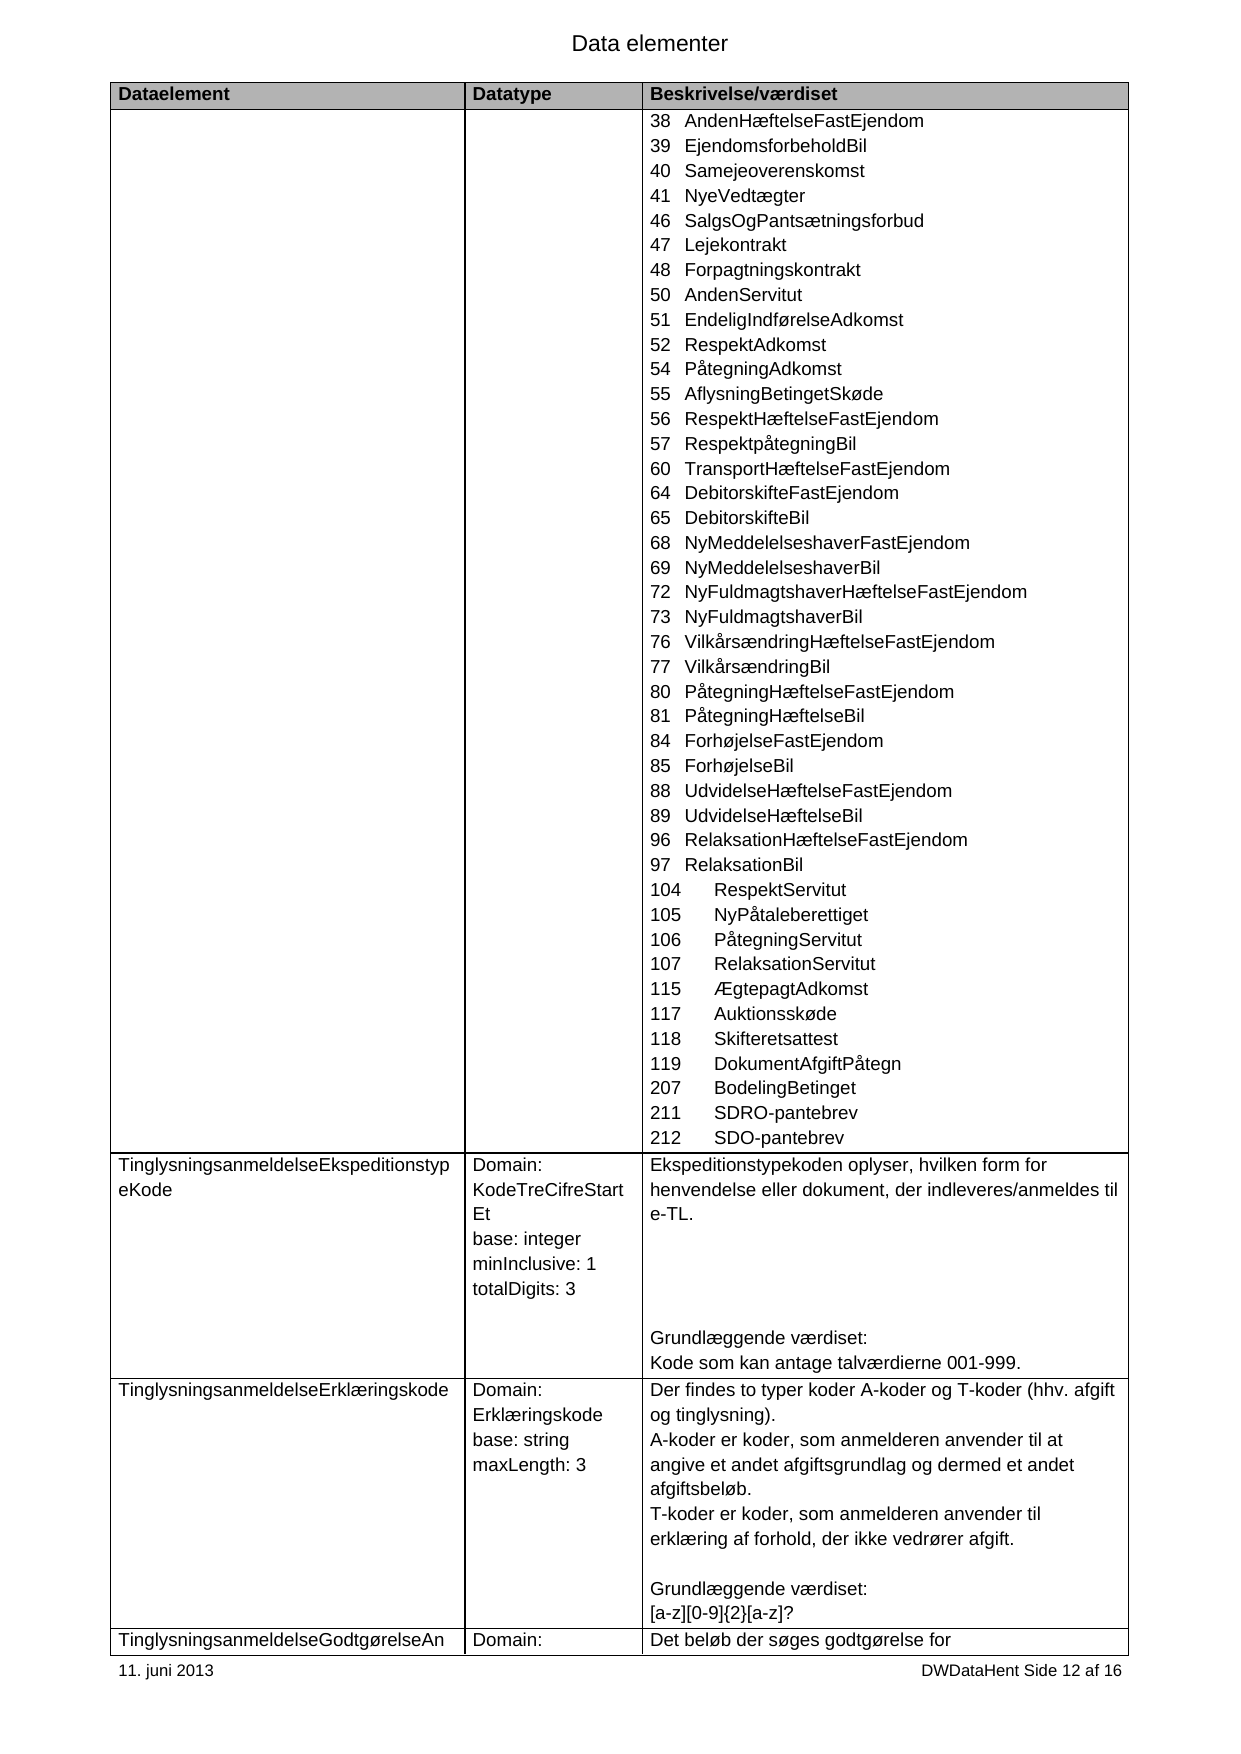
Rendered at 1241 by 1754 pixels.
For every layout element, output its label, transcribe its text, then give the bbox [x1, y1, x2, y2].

table_cell TinglysningsanmeldelseEkspeditionstypeKode [111, 1154, 464, 1377]
table_cell Domain: Erklæringskode base: string maxLength: 3 [466, 1379, 642, 1627]
table_cell Domain: KodeTreCifreStartEt base: integer minInclusive: 1 totalDigits: 3 [466, 1154, 642, 1377]
table_header Beskrivelse/værdiset [643, 83, 1128, 109]
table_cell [643, 110, 1128, 1152]
table_cell Ekspeditionstypekoden oplyser, hvilken form for henvendelse eller dokument, der indleveres/anmeldes til e-TL. Grundlæggende værdiset: Kode som kan antage talværdierne 001-999. [643, 1154, 1128, 1377]
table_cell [643, 1629, 1128, 1654]
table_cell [111, 110, 464, 1152]
table_header Dataelement [111, 83, 464, 109]
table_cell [111, 1629, 464, 1654]
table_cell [466, 1629, 642, 1654]
table_cell TinglysningsanmeldelseErklæringskode [111, 1379, 464, 1627]
table_cell Der findes to typer koder A-koder og T-koder (hhv. afgift og tinglysning). A-koder er koder, som anmelderen anvender til at angive et andet afgiftsgrundlag og dermed et andet afgiftsbeløb. T-koder er koder, som anmelderen anvender til erklæring af forhold, der ikke vedrører afgift. Grundlæggende værdiset: [a-z][0-9]{2}[a-z]? [643, 1379, 1128, 1627]
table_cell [466, 110, 642, 1152]
table_header Datatype [466, 83, 642, 109]
